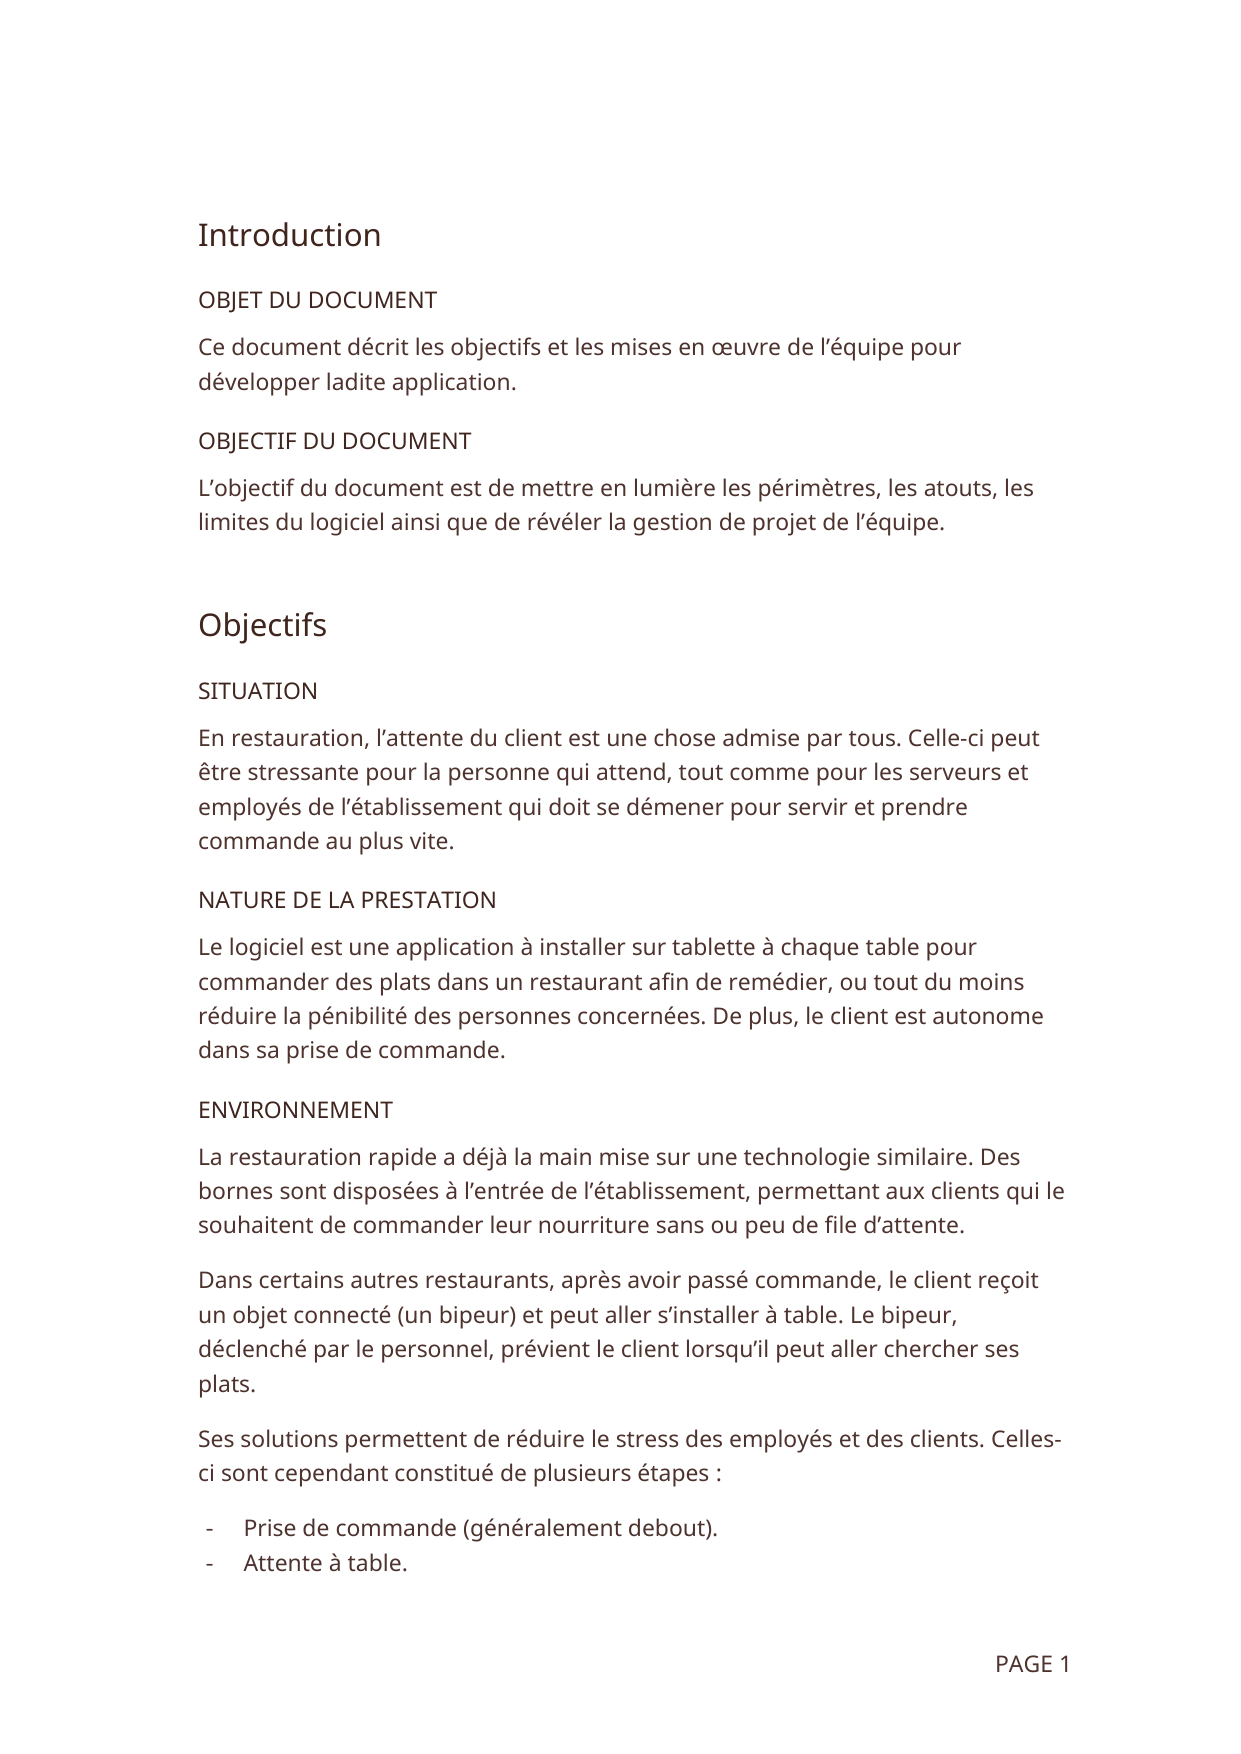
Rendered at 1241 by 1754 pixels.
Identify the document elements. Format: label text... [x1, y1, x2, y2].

subtitle Objet du document [198, 284, 1072, 316]
subtitle Objectif du document [198, 425, 1072, 456]
text Dans certains autres restaurants, après avoir passé commande, le client reçoit un objet connecté (un bipeur) et peut aller s’installer à table. Le bipeur, déclenché par le personnel, prévient le client lorsqu’il peut aller chercher ses plats. [198, 1264, 1072, 1399]
text La restauration rapide a déjà la main mise sur une technologie similaire. Des bornes sont disposées à l’entrée de l’établissement, permettant aux clients qui le souhaitent de commander leur nourriture sans ou peu de file d’attente. [198, 1140, 1072, 1240]
text Ses solutions permettent de réduire le stress des employés et des clients. Celles-ci sont cependant constitué de plusieurs étapes : [198, 1423, 1072, 1488]
subtitle Situation [198, 675, 1072, 706]
subtitle Environnement [198, 1093, 1072, 1125]
list Prise de commande (généralement debout). [206, 1512, 1072, 1543]
text Ce document décrit les objectifs et les mises en œuvre de l’équipe pour développer ladite application. [198, 331, 1072, 397]
text L’objectif du document est de mettre en lumière les périmètres, les atouts, les limites du logiciel ainsi que de révéler la gestion de projet de l’équipe. [198, 472, 1072, 537]
text Le logiciel est une application à installer sur tablette à chaque table pour commander des plats dans un restaurant afin de remédier, ou tout du moins réduire la pénibilité des personnes concernées. De plus, le client est autonome dans sa prise de commande. [198, 931, 1072, 1065]
subtitle Introduction [198, 212, 1072, 255]
text En restauration, l’attente du client est une chose admise par tous. Celle-ci peut être stressante pour la personne qui attend, tout comme pour les serveurs et employés de l’établissement qui doit se démener pour servir et prendre commande au plus vite. [198, 722, 1072, 856]
subtitle Objectifs [198, 603, 1072, 646]
subtitle Nature de la prestation [198, 884, 1072, 915]
list Attente à table. [206, 1547, 1072, 1578]
